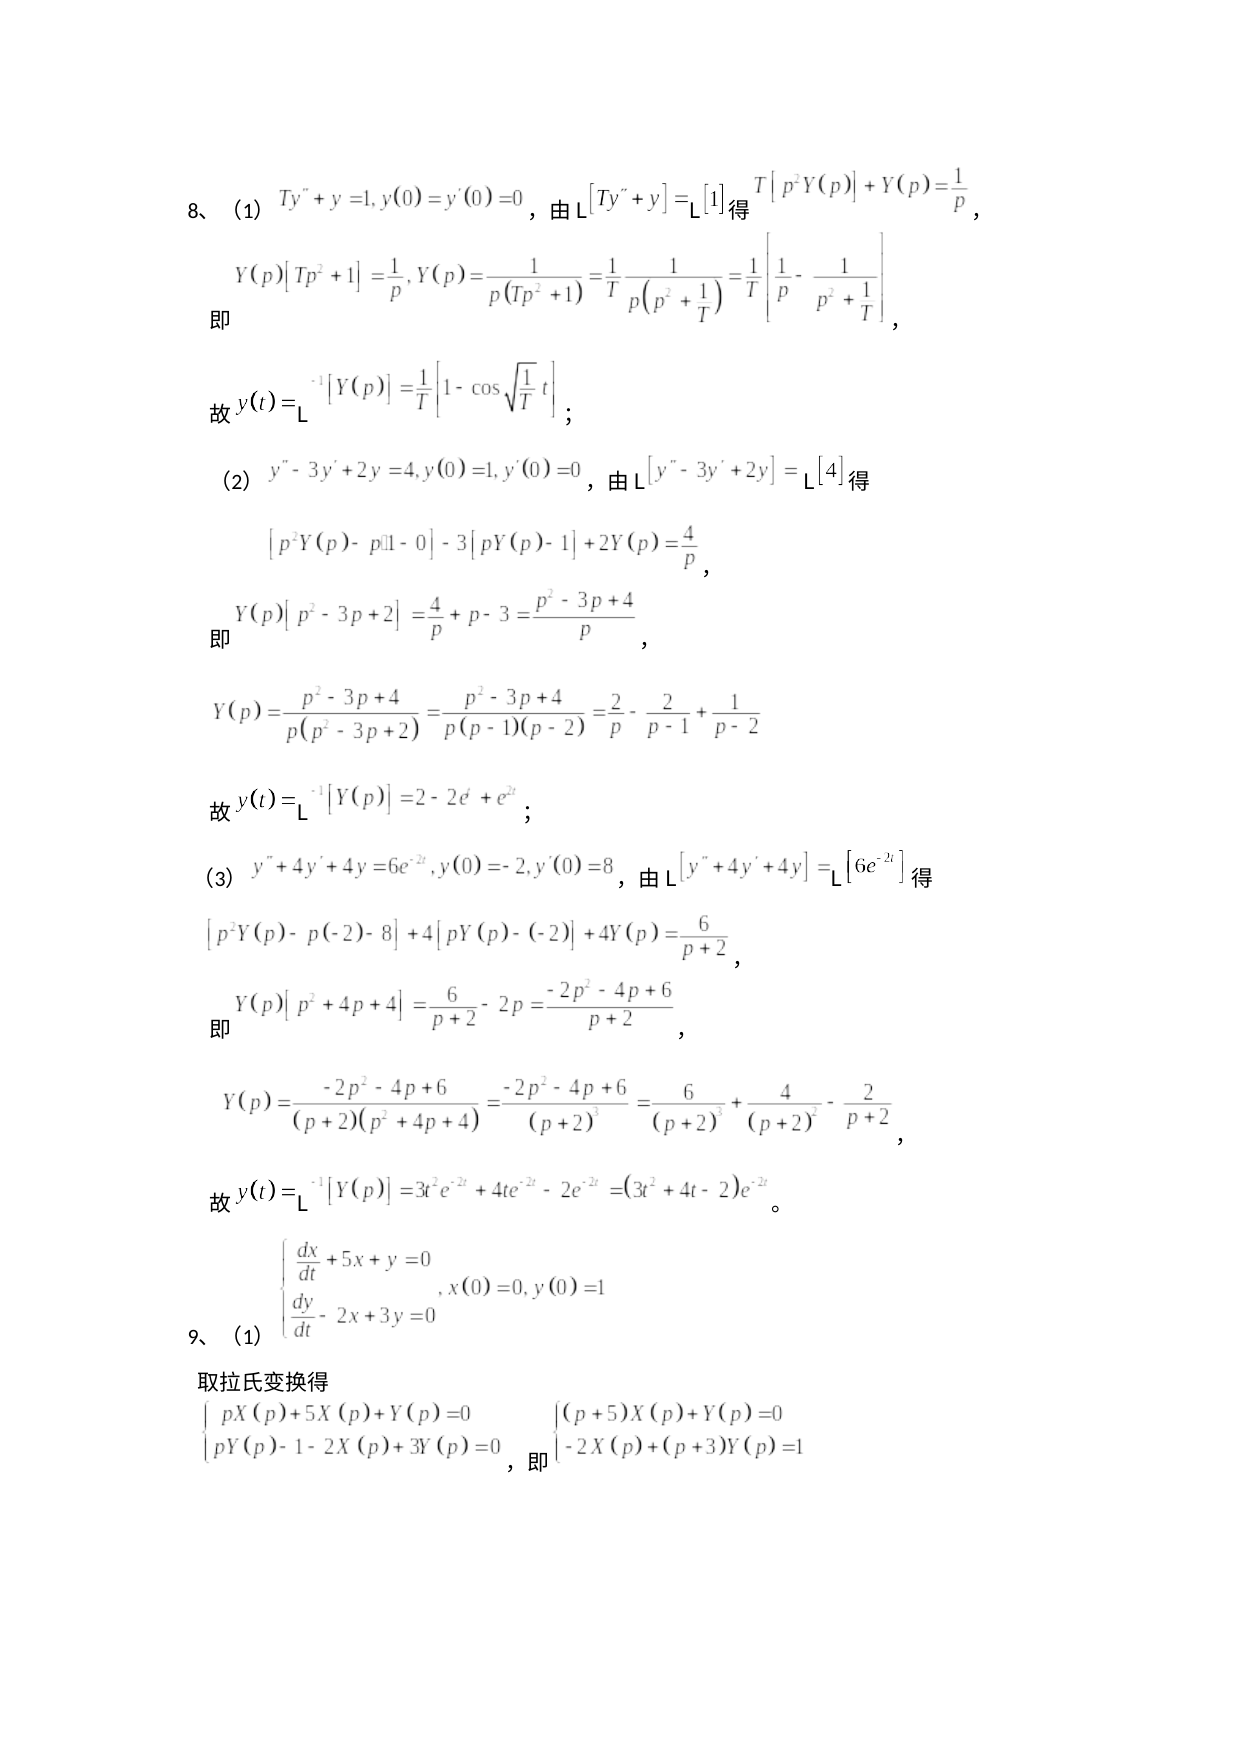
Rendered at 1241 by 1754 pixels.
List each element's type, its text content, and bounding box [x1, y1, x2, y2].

text 即， [187, 227, 1053, 357]
text ，即 [187, 1397, 1053, 1494]
text 即， [187, 584, 1053, 682]
text ， [187, 909, 1053, 974]
text 故L； [187, 357, 1053, 454]
text 即， [187, 974, 1053, 1072]
text （3），由LL得 [187, 844, 1053, 909]
text 9、（1） [187, 1234, 1053, 1364]
text （2），由L L得 [187, 454, 1053, 519]
text ， [187, 519, 1053, 584]
text 故L； [187, 779, 1053, 844]
text 取拉氏变换得 [187, 1364, 1053, 1397]
text 8、（1），由LL得， [187, 162, 1053, 227]
text ， [187, 1072, 1053, 1169]
text 故L。 [187, 1169, 1053, 1234]
